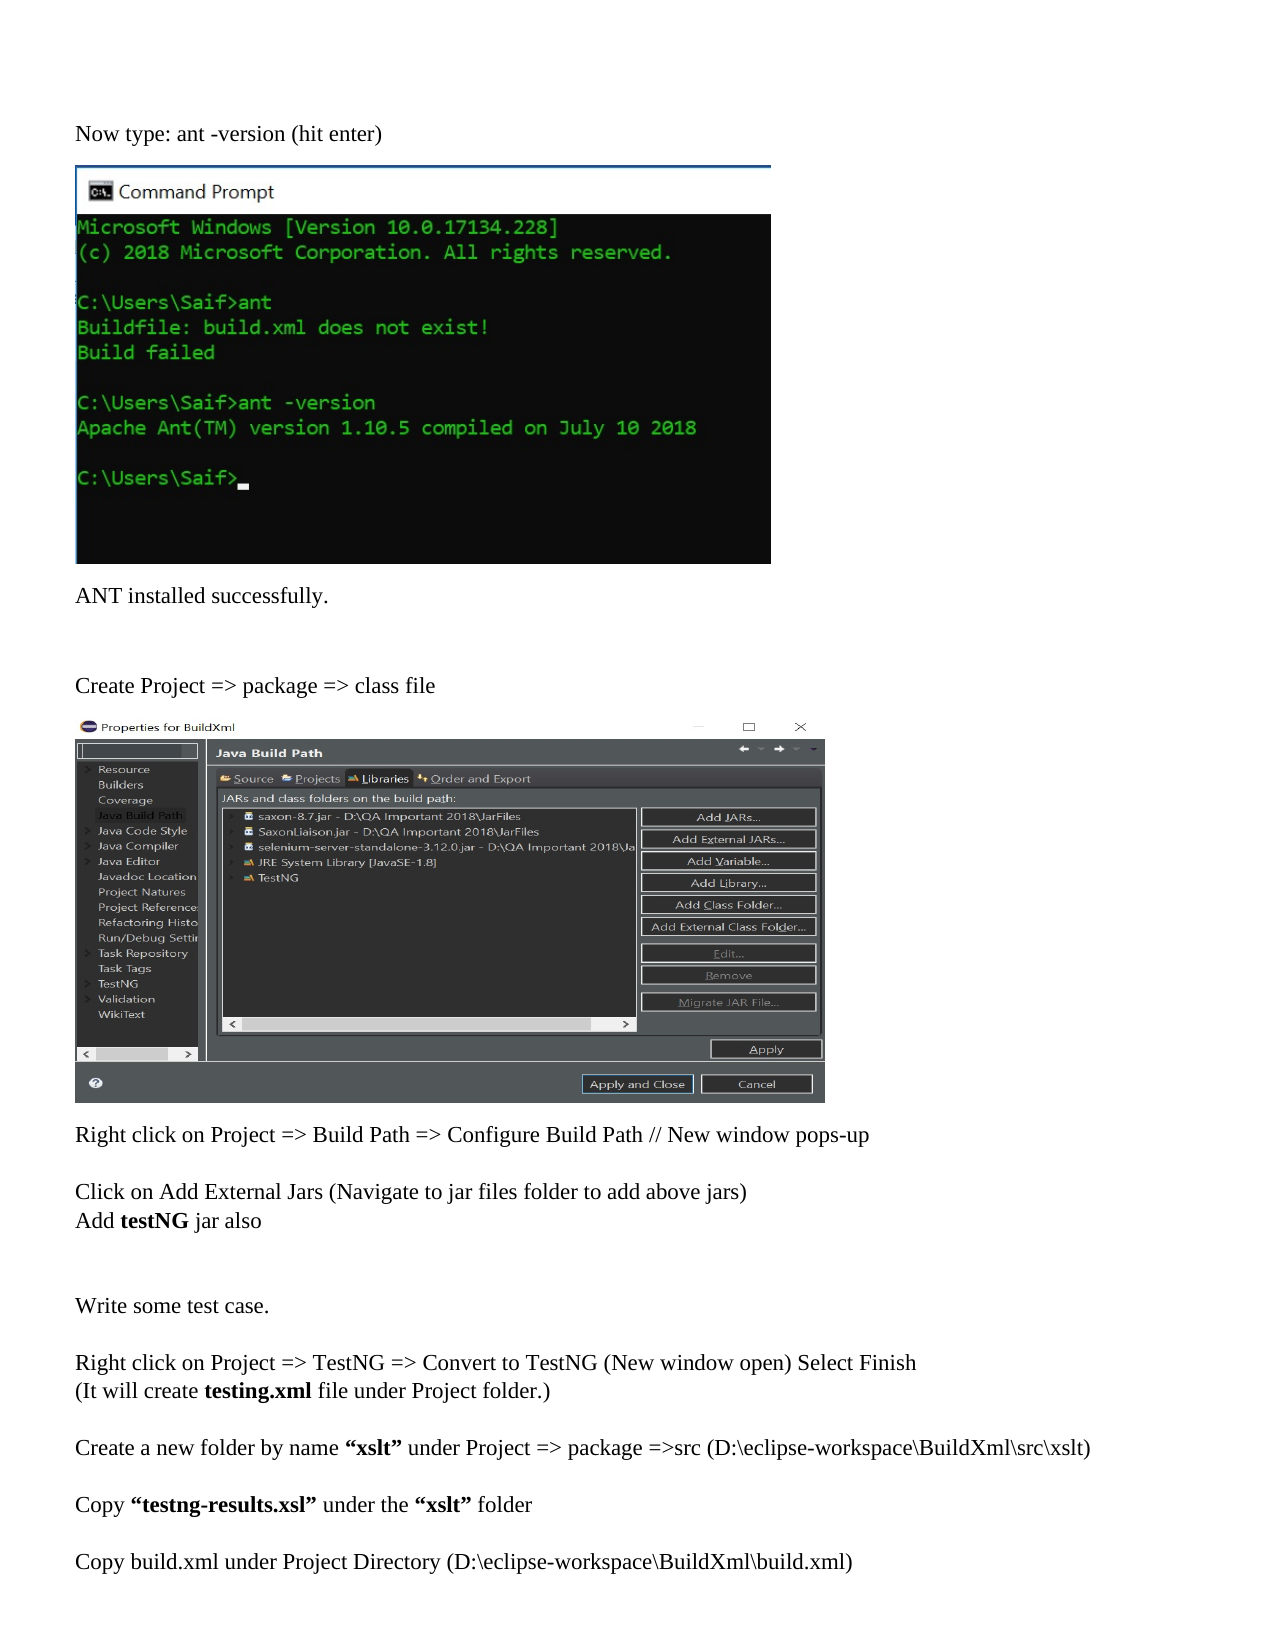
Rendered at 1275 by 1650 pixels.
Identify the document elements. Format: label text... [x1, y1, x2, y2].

text (It will create testing.xml file under Project folder.) [75, 1377, 1200, 1404]
text Write some test case. [75, 1292, 1200, 1318]
text ANT installed successfully. [75, 582, 1200, 608]
text Create a new folder by name “xslt” under Project => package =>src (D:\eclipse-workspace\BuildXml\src\xslt) [75, 1434, 1200, 1461]
text Add testNG jar also [75, 1207, 1200, 1233]
text Copy build.xml under Project Directory (D:\eclipse-workspace\BuildXml\build.xml) [75, 1548, 1200, 1574]
text Click on Add External Jars (Navigate to jar files folder to add above jars) [75, 1178, 1200, 1205]
text Now type: ant -version (hit enter) [75, 120, 1200, 146]
text Copy “testng-results.xsl” under the “xslt” folder [75, 1491, 1200, 1518]
picture [75, 717, 825, 1103]
text Create Project => package => class file [75, 672, 1200, 698]
text Right click on Project => TestNG => Convert to TestNG (New window open) Select Finish [75, 1349, 1200, 1375]
picture [75, 165, 771, 564]
text Right click on Project => Build Path => Configure Build Path // New window pops-up [75, 1122, 1200, 1148]
